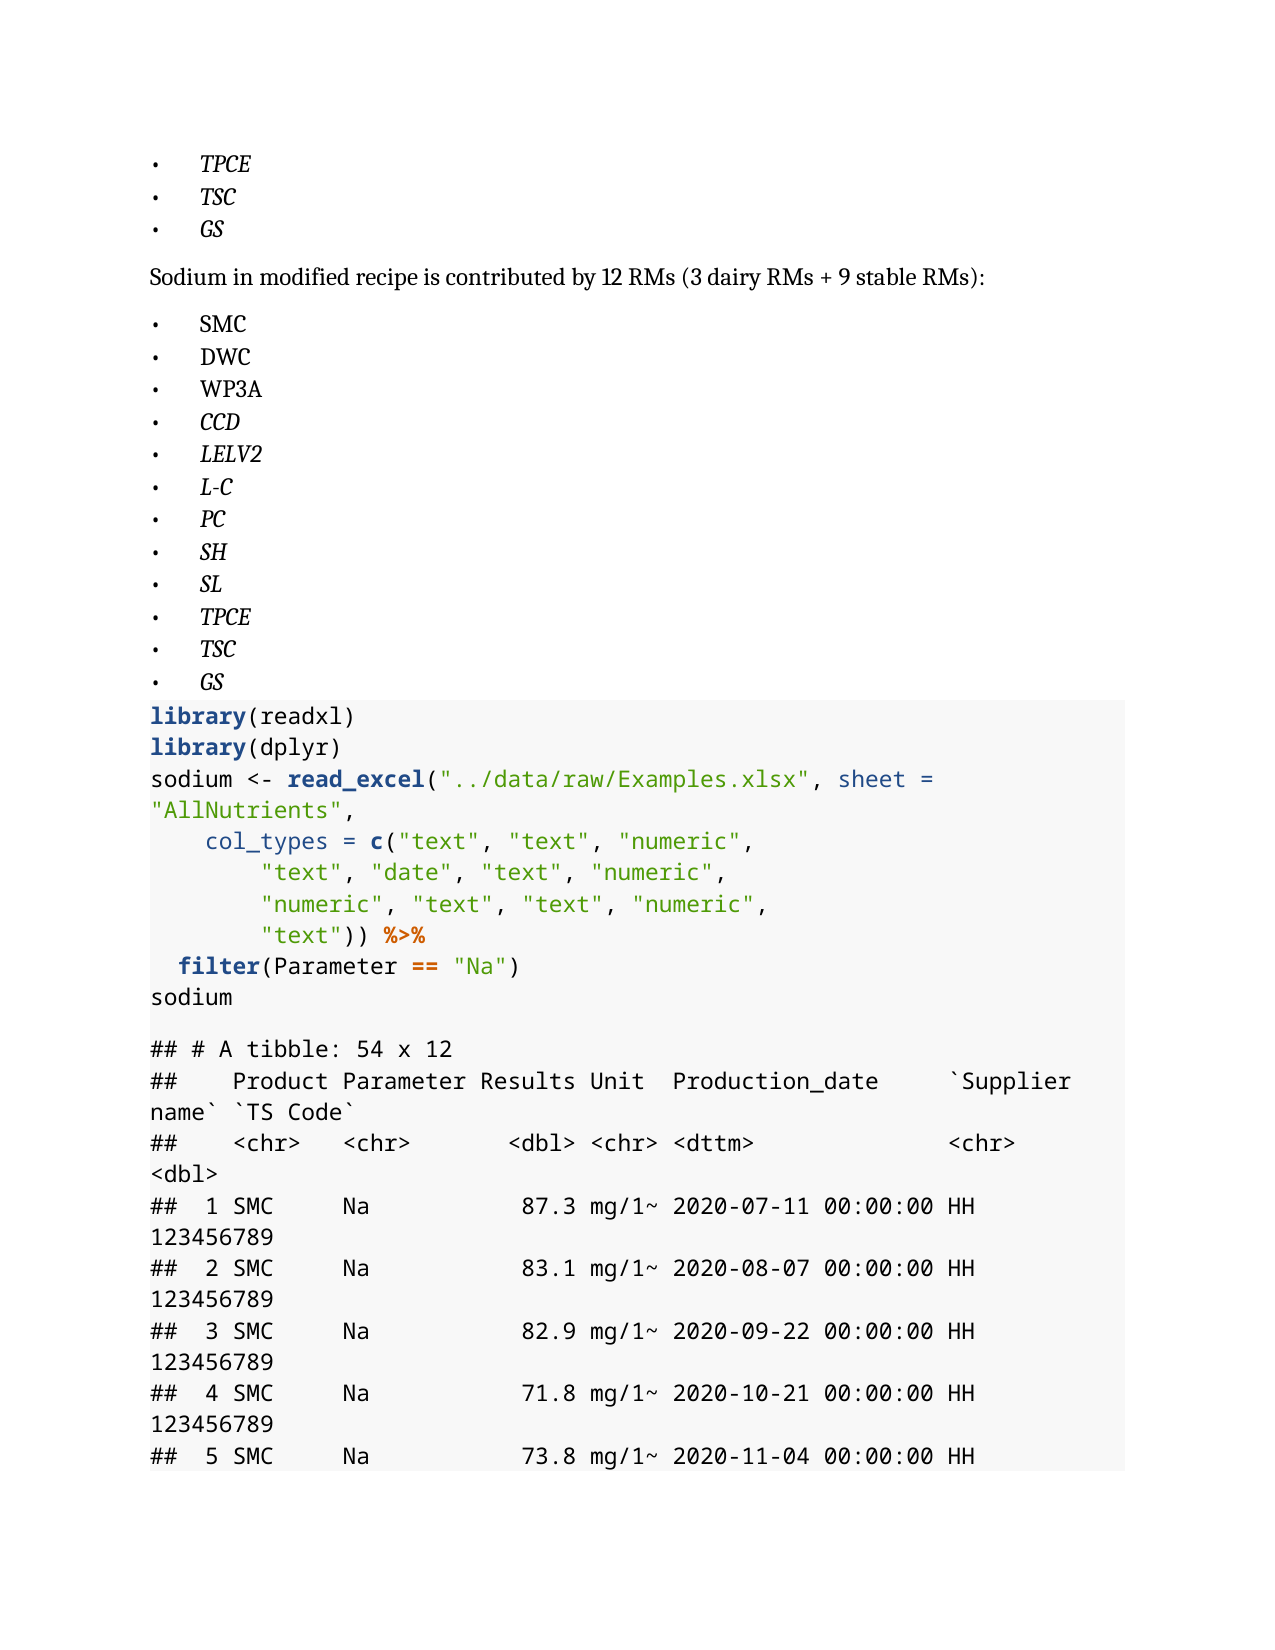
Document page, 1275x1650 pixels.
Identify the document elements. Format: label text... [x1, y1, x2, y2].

list TPCE [150, 602, 1125, 631]
list TPCE [150, 150, 1125, 179]
list WP3A [150, 375, 1125, 404]
list DWC [150, 342, 1125, 371]
list CCD [150, 407, 1125, 436]
list TSC [150, 182, 1125, 211]
list SH [150, 537, 1125, 566]
text library(readxl) library(dplyr) sodium <- read_excel("../data/raw/Examples.xlsx", sheet = "AllNutrients", col_types = c("text", "text", "numeric", "text", "date", "text", "numeric", "numeric", "text", "text", "numeric", "text")) %>% filter(Parameter == "Na") sodium [150, 700, 1125, 1012]
list PC [150, 505, 1125, 534]
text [150, 1033, 1125, 1471]
list SMC [150, 310, 1125, 339]
text Sodium in modified recipe is contributed by 12 RMs (3 dairy RMs + 9 stable RMs): [150, 262, 1125, 291]
list SL [150, 570, 1125, 599]
list GS [150, 667, 1125, 696]
list LELV2 [150, 440, 1125, 469]
list GS [150, 215, 1125, 244]
list L-C [150, 472, 1125, 501]
list TSC [150, 635, 1125, 664]
